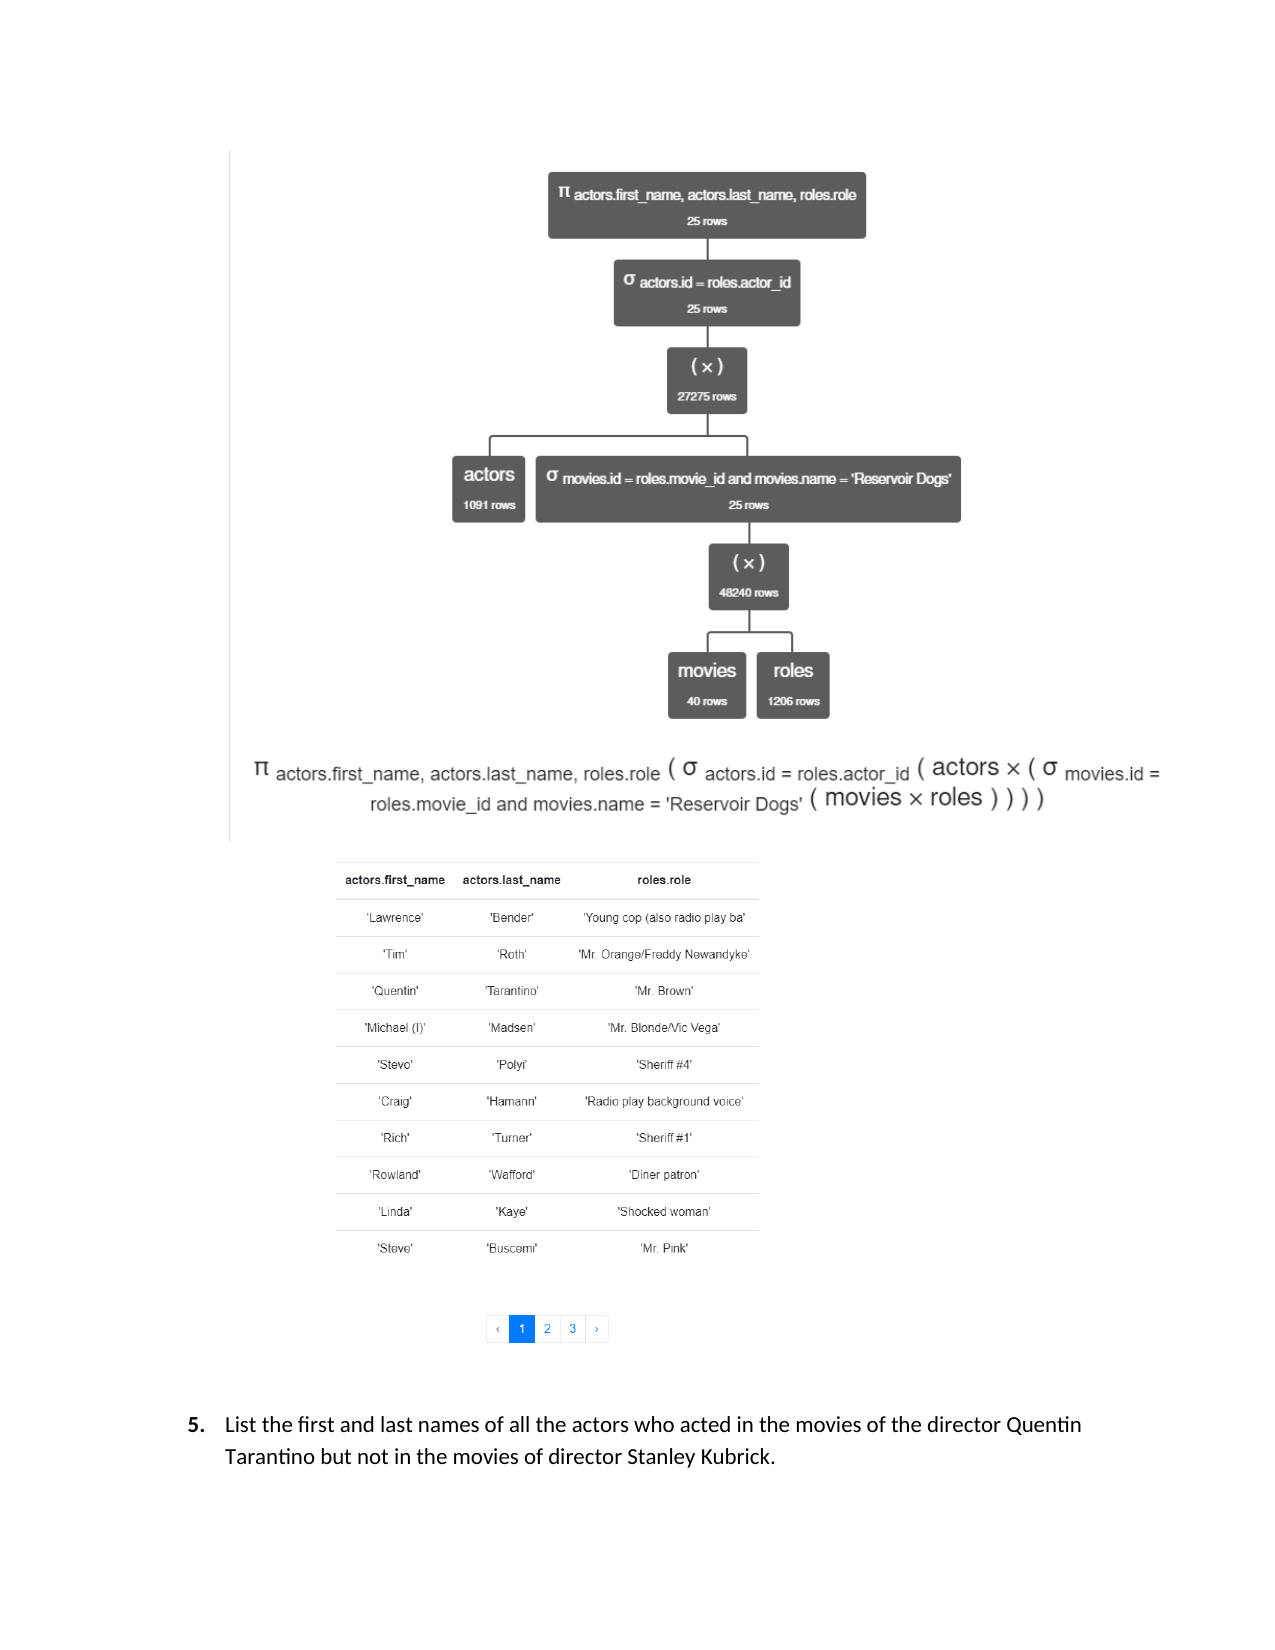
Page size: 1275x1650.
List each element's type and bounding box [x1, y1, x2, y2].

picture [225, 845, 783, 1354]
list [187, 1410, 1125, 1471]
picture [225, 150, 1180, 842]
